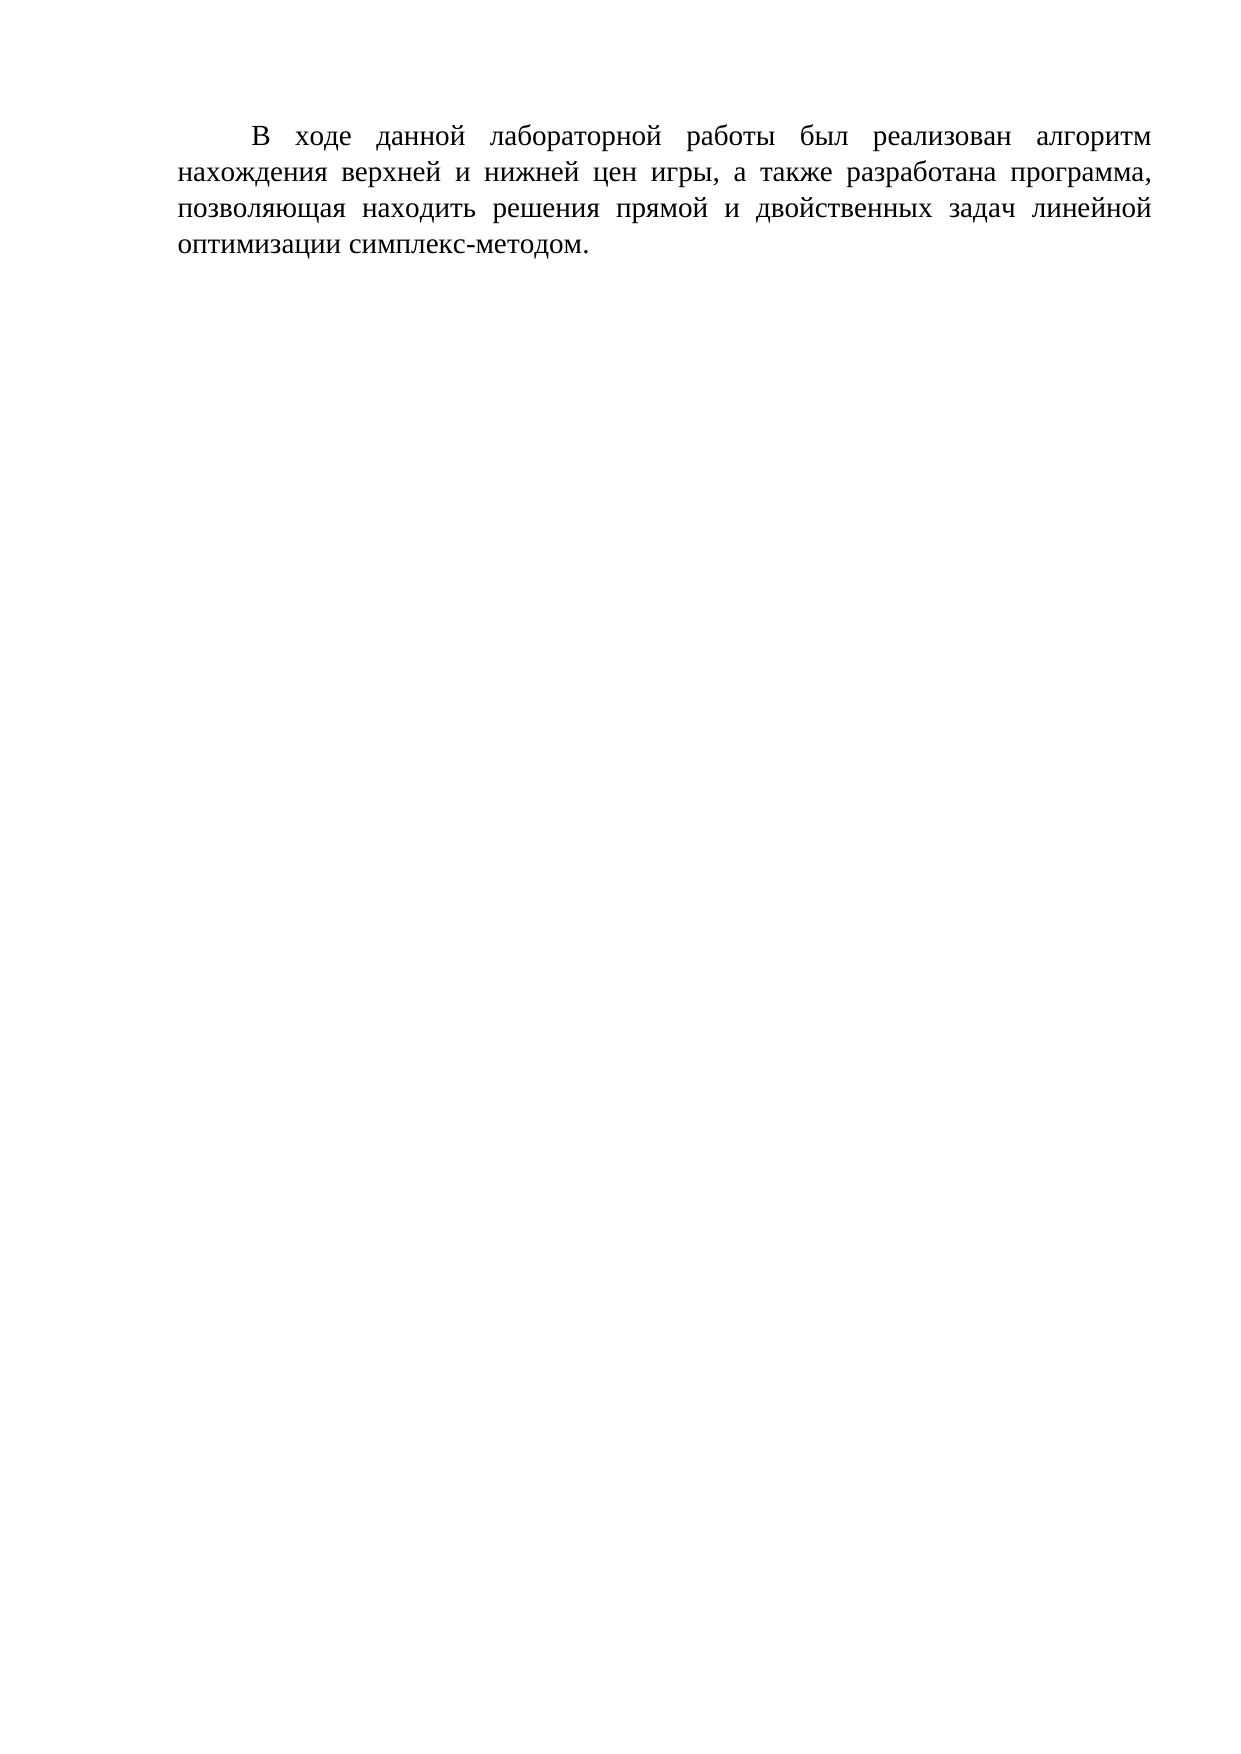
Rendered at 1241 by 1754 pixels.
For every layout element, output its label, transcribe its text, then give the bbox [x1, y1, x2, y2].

text В ходе данной лабораторной работы был реализован алгоритм нахождения верхней и нижней цен игры, а также разработана программа, позволяющая находить решения прямой и двойственных задач линейной оптимизации симплекс-методом. [177, 118, 1152, 260]
